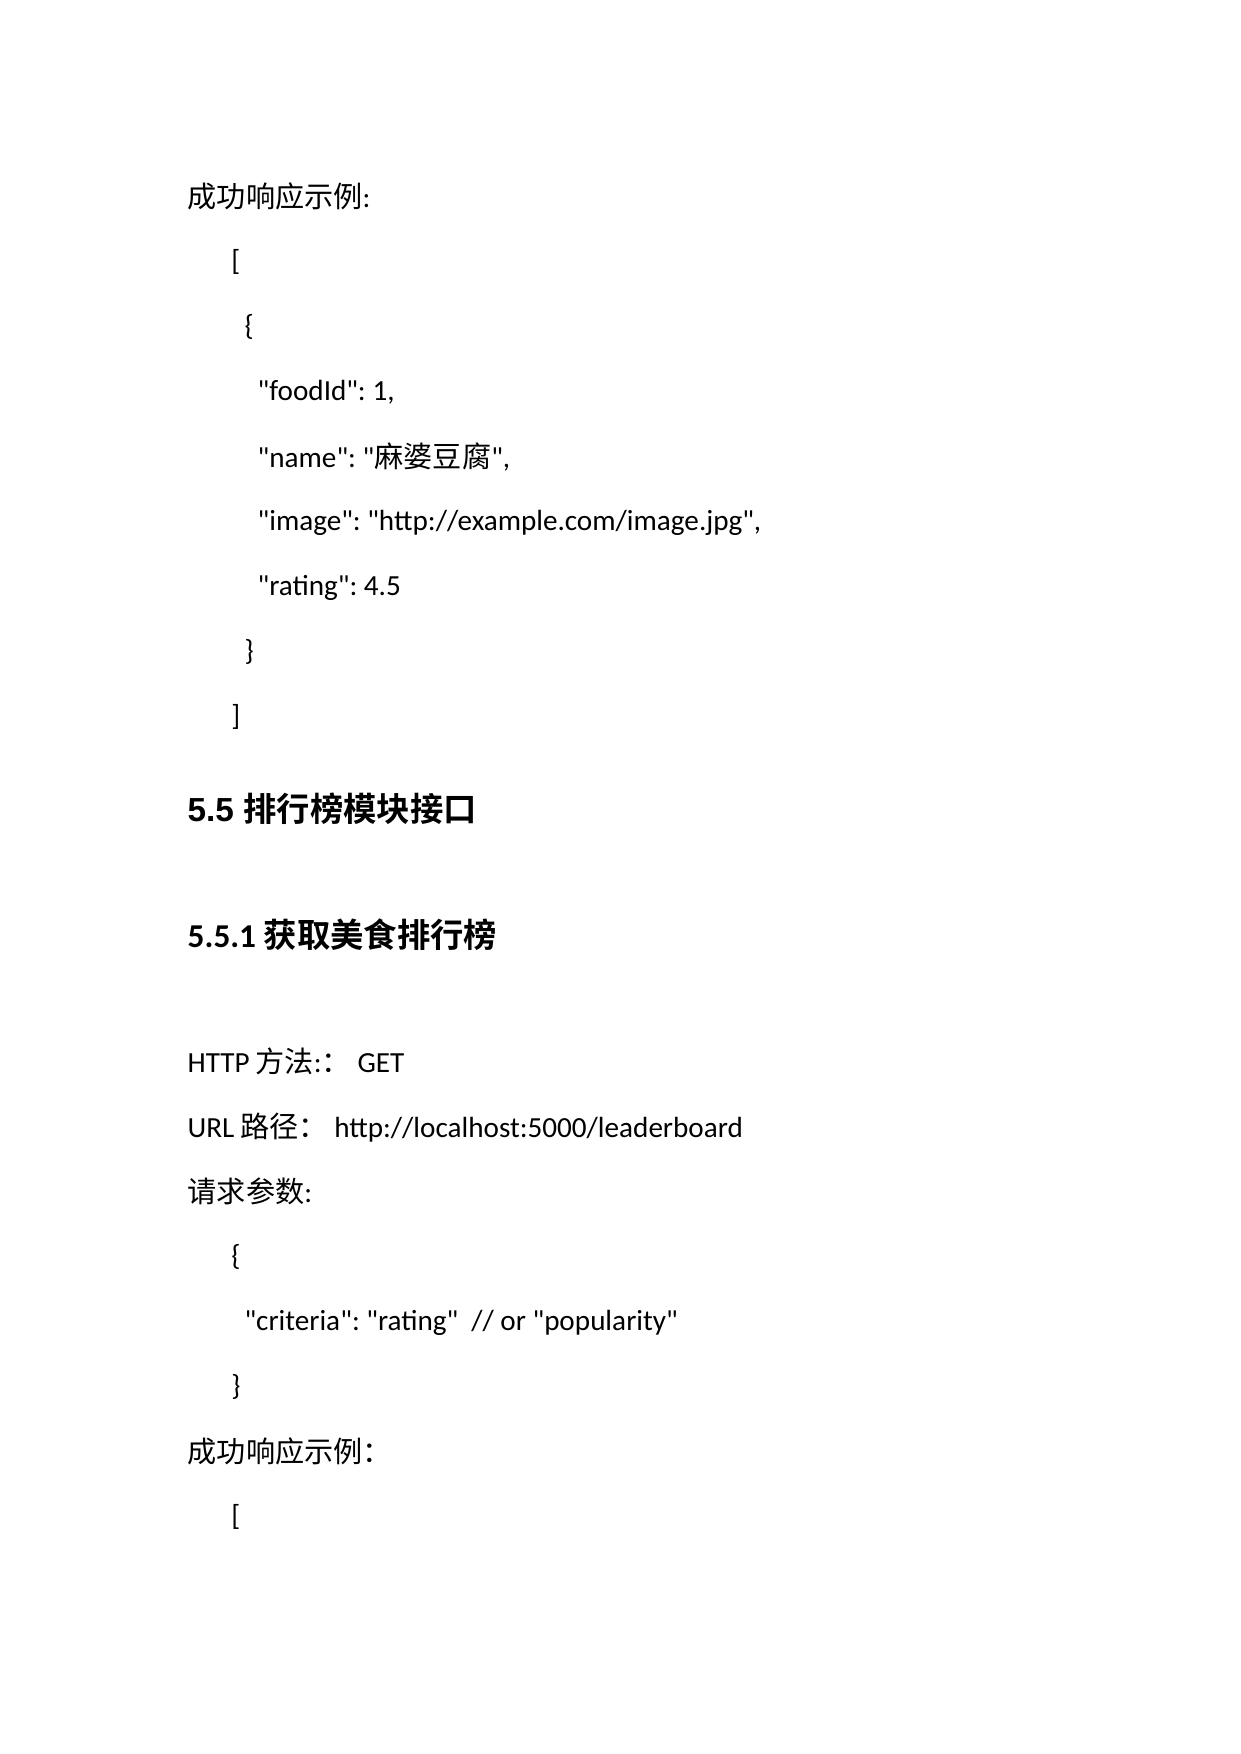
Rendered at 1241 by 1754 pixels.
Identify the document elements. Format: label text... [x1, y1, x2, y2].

list ] [187, 682, 1053, 747]
list [ [187, 227, 1053, 292]
list "rating": 4.5 [187, 552, 1053, 617]
subtitle 排行榜模块接口 [187, 774, 1053, 839]
list 请求参数: [187, 1158, 1053, 1223]
list "criteria": "rating" // or "popularity" [187, 1288, 1053, 1353]
list URL路径： http://localhost:5000/leaderboard [187, 1093, 1053, 1158]
list } [187, 617, 1053, 682]
list [ [187, 1483, 1053, 1548]
list { [187, 292, 1053, 357]
list HTTP方法:： GET [187, 1028, 1053, 1093]
list 成功响应示例： [187, 1418, 1053, 1483]
list "foodId": 1, [187, 357, 1053, 422]
list } [187, 1353, 1053, 1418]
list { [187, 1223, 1053, 1288]
list "image": "http://example.com/image.jpg", [187, 487, 1053, 552]
list "name": "麻婆豆腐", [187, 422, 1053, 487]
list 成功响应示例: [187, 162, 1053, 227]
subtitle 获取美食排行榜 [187, 901, 1053, 966]
